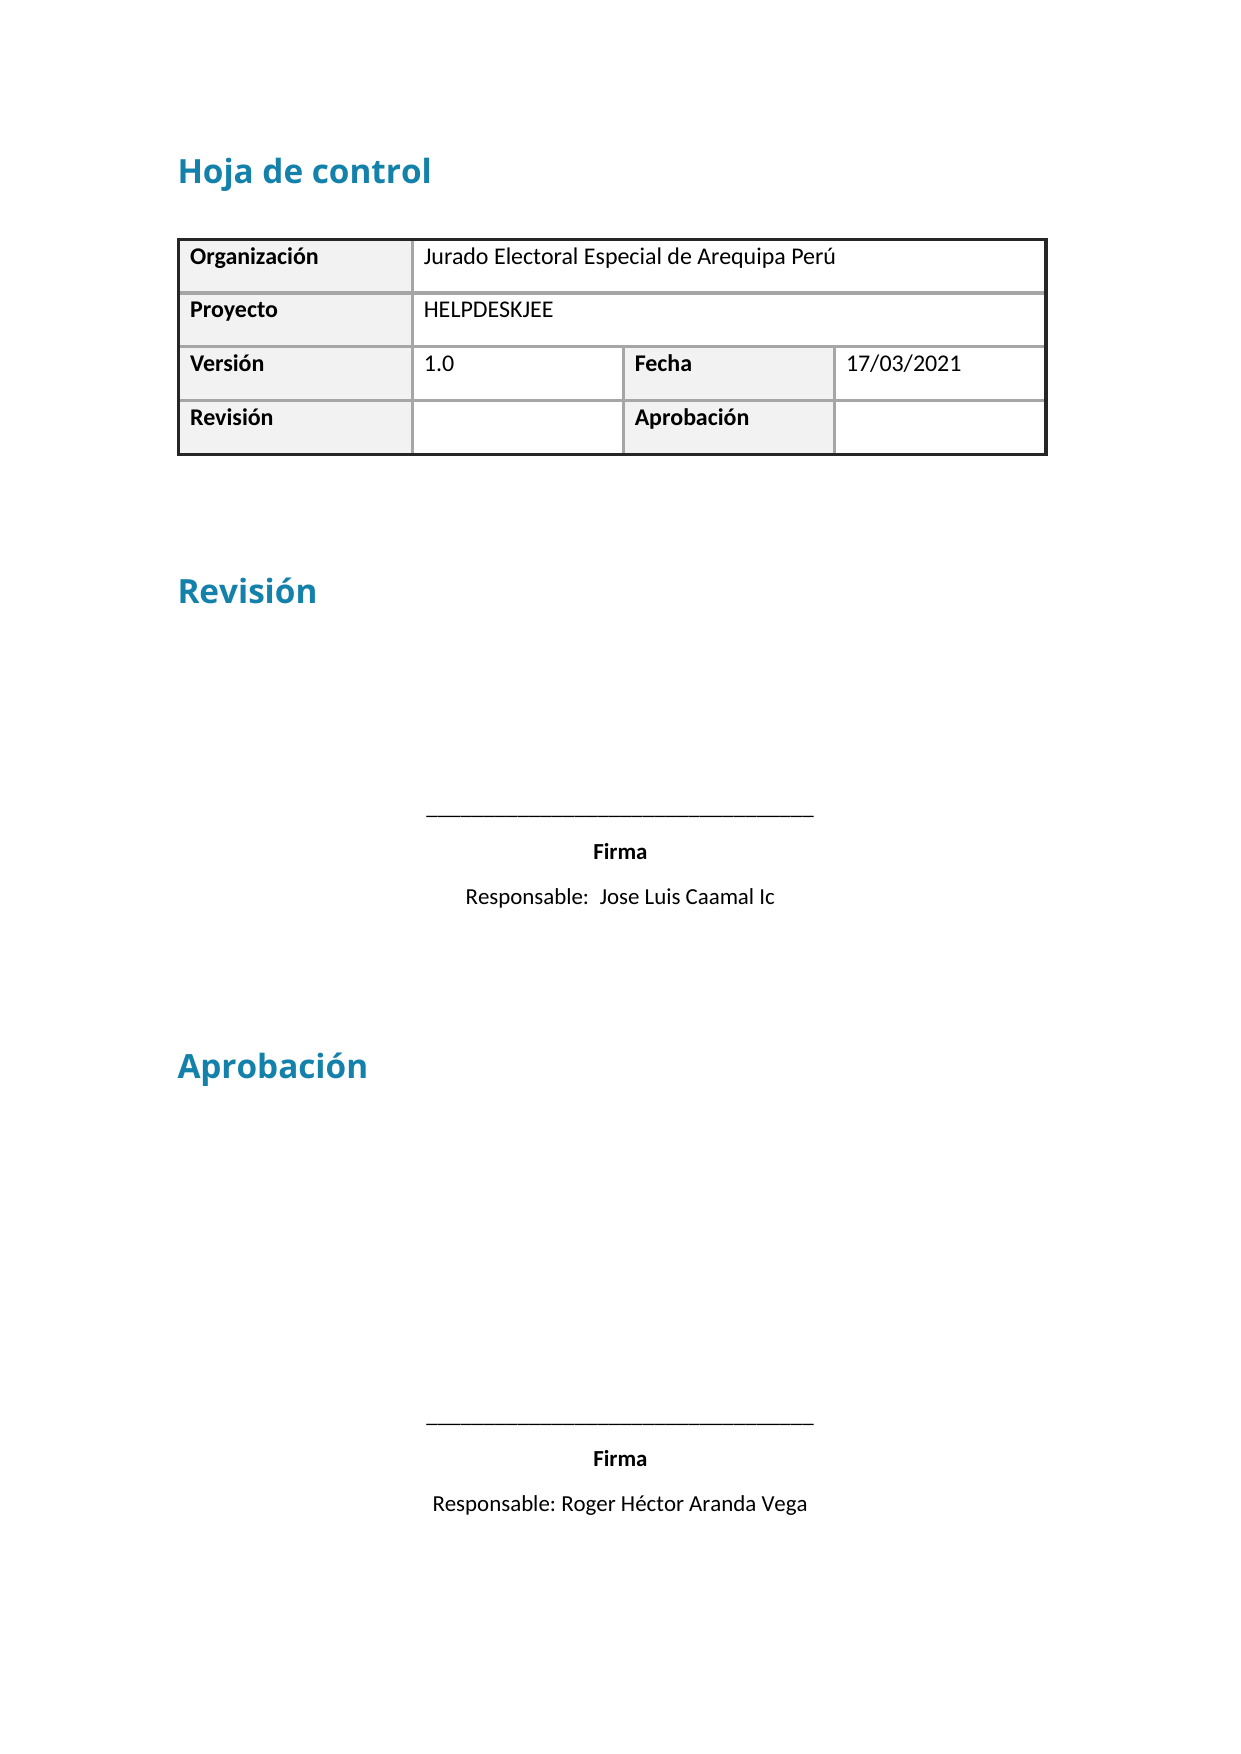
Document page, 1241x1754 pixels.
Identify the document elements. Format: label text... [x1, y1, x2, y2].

text Responsable: Jose Luis Caamal Ic [177, 882, 1063, 910]
text Responsable: Roger Héctor Aranda Vega [177, 1489, 1063, 1517]
subtitle Aprobación [177, 1043, 1063, 1088]
subtitle Revisión [177, 568, 1063, 614]
table_cell [836, 402, 1044, 453]
table_header Jurado Electoral Especial de Arequipa Perú [414, 241, 1044, 291]
table_cell Proyecto [180, 295, 411, 345]
table_cell [414, 402, 622, 453]
text __________________________________ [177, 1400, 1063, 1428]
subtitle Hoja de control [177, 148, 1063, 193]
table_cell Aprobación [625, 402, 833, 453]
table_cell HELPDESKJEE [414, 295, 1044, 345]
table_cell 17/03/2021 [836, 348, 1044, 399]
text Firma [177, 837, 1063, 865]
text Firma [177, 1444, 1063, 1472]
table_cell 1.0 [414, 348, 622, 399]
table_header Organización [180, 241, 411, 291]
text __________________________________ [177, 792, 1063, 821]
table_cell Revisión [180, 402, 411, 453]
table_cell Fecha [625, 348, 833, 399]
table_cell Versión [180, 348, 411, 399]
